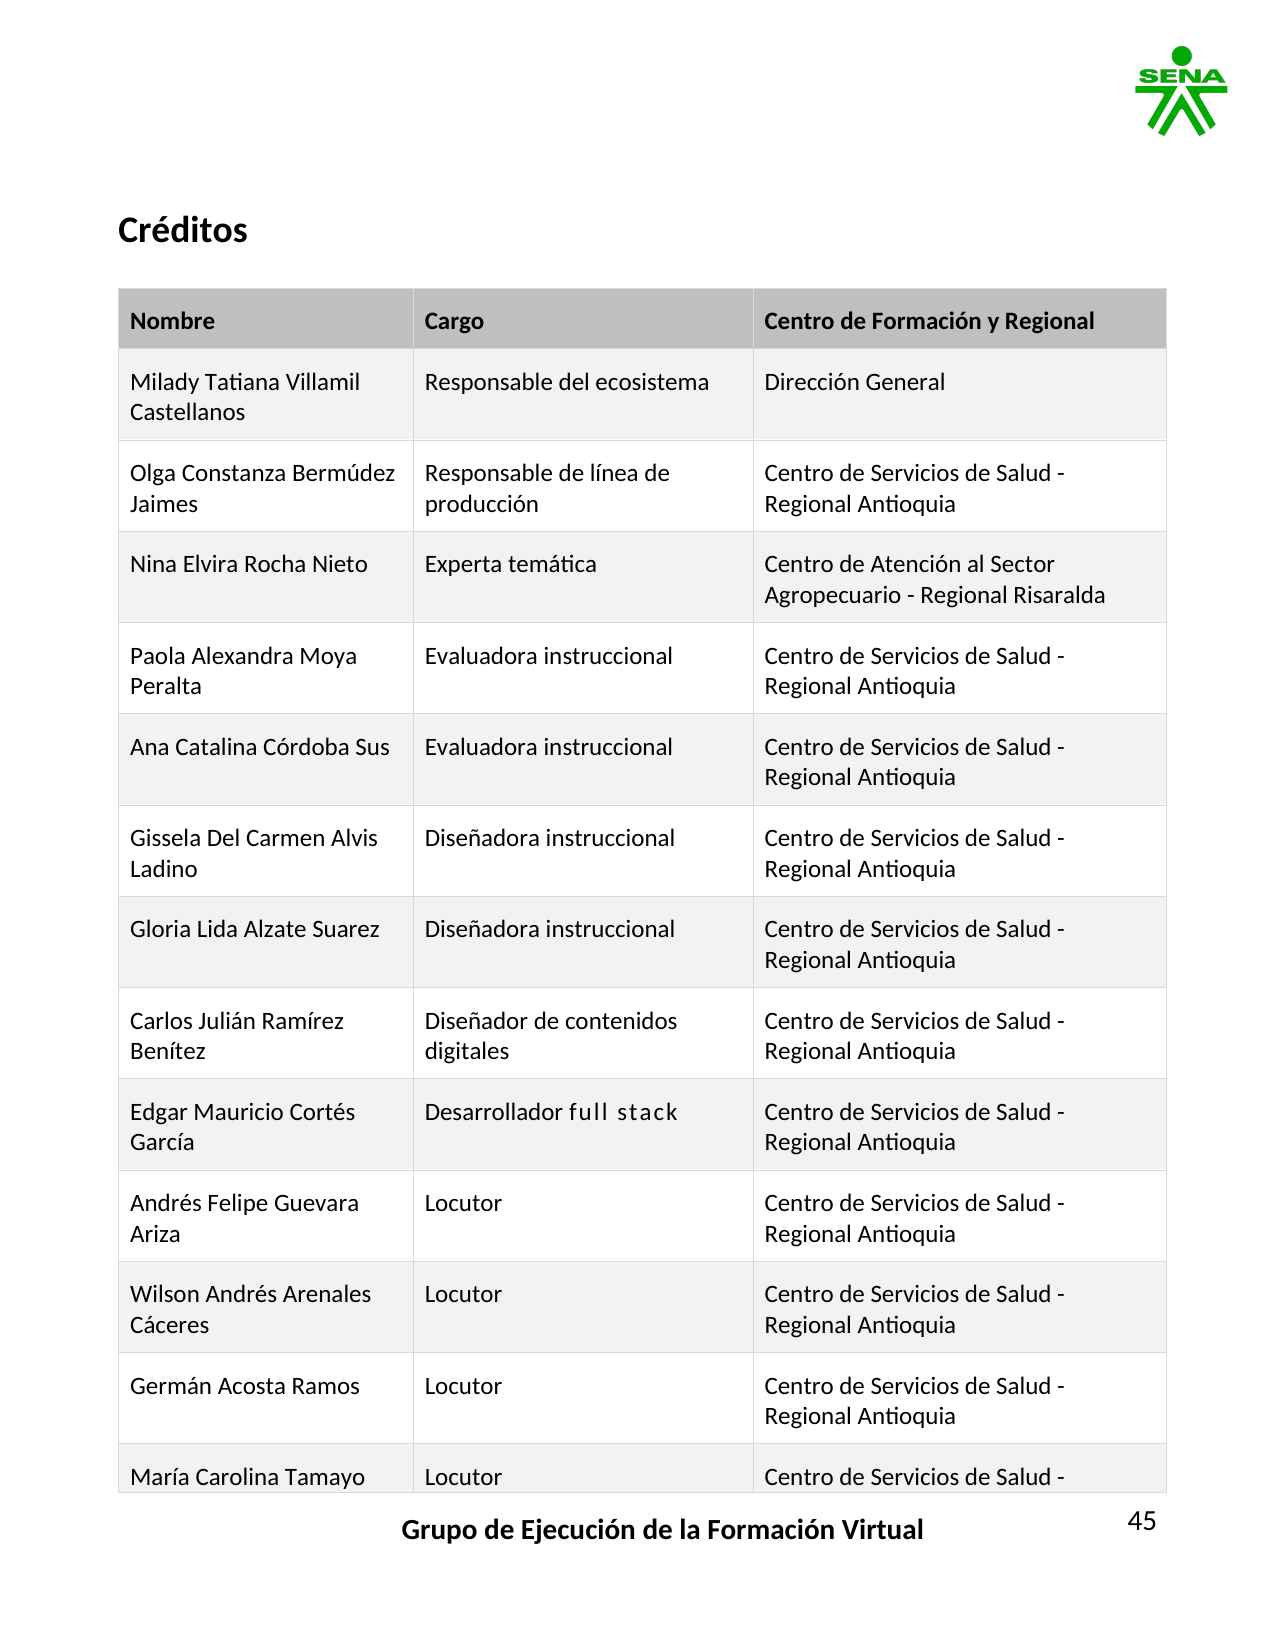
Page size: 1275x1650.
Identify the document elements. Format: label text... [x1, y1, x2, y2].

table_cell Locutor [414, 1444, 753, 1492]
table_cell Centro de Servicios de Salud - Regional Antioquia [754, 441, 1166, 531]
table_cell Responsable del ecosistema [414, 349, 753, 439]
table_cell Ana Catalina Córdoba Sus [119, 714, 413, 804]
table_header Centro de Formación y Regional [754, 289, 1166, 348]
table_cell Diseñadora instruccional [414, 806, 753, 896]
table_cell Desarrollador full stack [414, 1079, 753, 1169]
table_cell Centro de Servicios de Salud - Regional Antioquia [754, 1262, 1166, 1352]
table_cell Centro de Servicios de Salud - Regional Antioquia [754, 1171, 1166, 1261]
table_cell Centro de Servicios de Salud - Regional Antioquia [754, 1079, 1166, 1169]
table_cell Centro de Servicios de Salud - Regional Antioquia [754, 714, 1166, 804]
table_cell Gissela Del Carmen Alvis Ladino [119, 806, 413, 896]
table_cell Carlos Julián Ramírez Benítez [119, 988, 413, 1078]
table_cell Centro de Servicios de Salud - Regional Antioquia [754, 1353, 1166, 1443]
table_cell Milady Tatiana Villamil Castellanos [119, 349, 413, 439]
table_cell Edgar Mauricio Cortés García [119, 1079, 413, 1169]
table_cell Locutor [414, 1171, 753, 1261]
table_cell Centro de Servicios de Salud - Regional Antioquia [754, 988, 1166, 1078]
table_cell Dirección General [754, 349, 1166, 439]
table_cell Centro de Atención al Sector Agropecuario - Regional Risaralda [754, 532, 1166, 622]
table_cell Centro de Servicios de Salud - Regional Antioquia [754, 1444, 1166, 1492]
table_cell Locutor [414, 1262, 753, 1352]
table_header Nombre [119, 289, 413, 348]
table_cell María Carolina Tamayo López [119, 1444, 413, 1492]
table_cell Nina Elvira Rocha Nieto [119, 532, 413, 622]
table_cell Paola Alexandra Moya Peralta [119, 623, 413, 713]
table_cell Experta temática [414, 532, 753, 622]
table_cell Evaluadora instruccional [414, 714, 753, 804]
table_cell Gloria Lida Alzate Suarez [119, 897, 413, 987]
table_cell Diseñadora instruccional [414, 897, 753, 987]
table_cell Responsable de línea de producción [414, 441, 753, 531]
table_cell Centro de Servicios de Salud - Regional Antioquia [754, 806, 1166, 896]
table_cell Centro de Servicios de Salud - Regional Antioquia [754, 897, 1166, 987]
table_header Cargo [414, 289, 753, 348]
picture [1135, 46, 1228, 136]
table_cell Andrés Felipe Guevara Ariza [119, 1171, 413, 1261]
table_cell Centro de Servicios de Salud - Regional Antioquia [754, 623, 1166, 713]
table_cell Germán Acosta Ramos [119, 1353, 413, 1443]
text Créditos [118, 206, 1157, 252]
table_cell Evaluadora instruccional [414, 623, 753, 713]
table_cell Locutor [414, 1353, 753, 1443]
table_cell Diseñador de contenidos digitales [414, 988, 753, 1078]
table_cell Wilson Andrés Arenales Cáceres [119, 1262, 413, 1352]
table_cell Olga Constanza Bermúdez Jaimes [119, 441, 413, 531]
